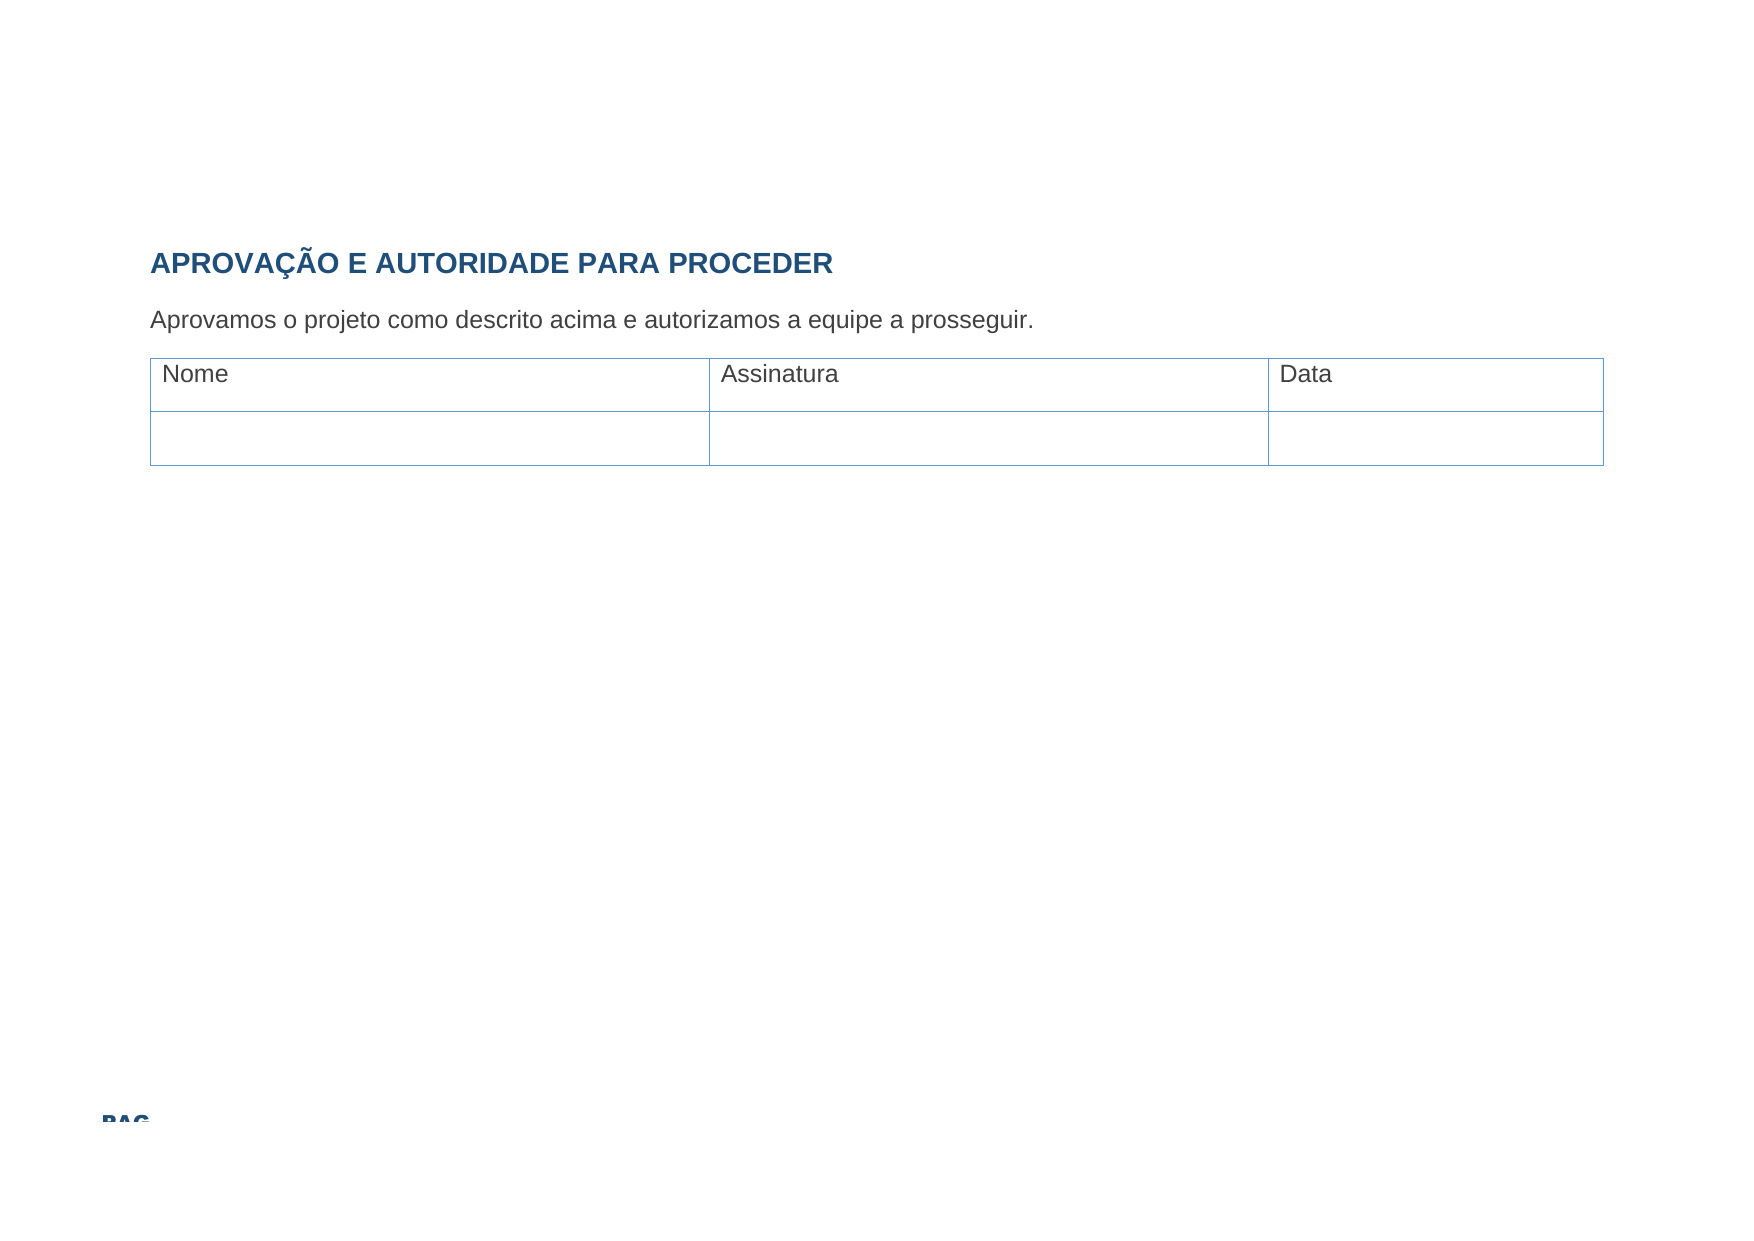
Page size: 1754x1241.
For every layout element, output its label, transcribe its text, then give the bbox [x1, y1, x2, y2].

table_cell [710, 412, 1268, 465]
table_cell [151, 412, 709, 465]
table_header Data [1269, 359, 1603, 411]
table_cell [1269, 412, 1603, 465]
subtitle Aprovação e autoridade para proceder [150, 246, 1604, 279]
text Aprovamos o projeto como descrito acima e autorizamos a equipe a prosseguir. [150, 304, 1604, 333]
table_header Assinatura [710, 359, 1268, 411]
table_header Nome [151, 359, 709, 411]
